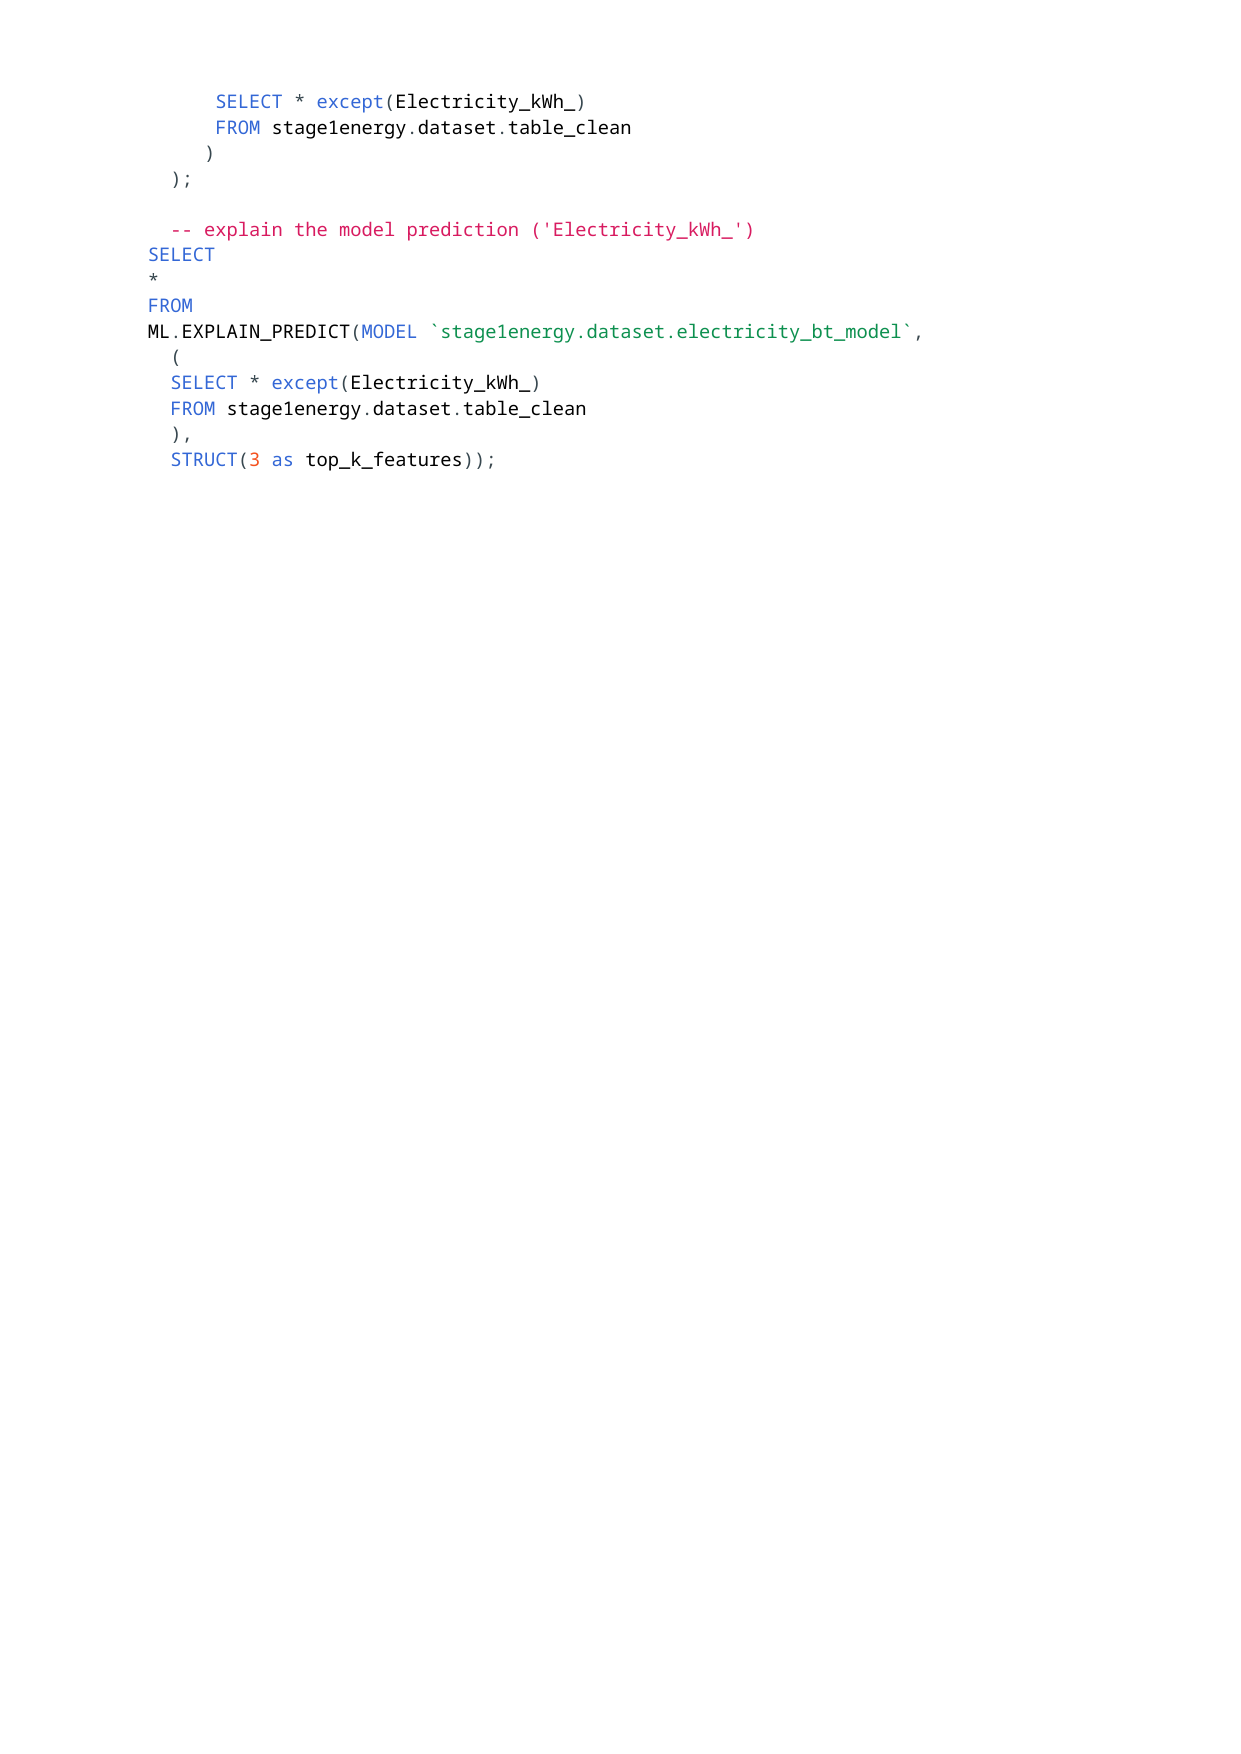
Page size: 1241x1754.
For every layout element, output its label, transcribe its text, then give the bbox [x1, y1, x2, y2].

text ); [148, 165, 1152, 191]
text -- explain the model prediction ('Electricity_kWh_') [148, 216, 1152, 242]
text FROM stage1energy.dataset.table_clean [148, 395, 1152, 420]
text SELECT * except(Electricity_kWh_) [148, 88, 1152, 114]
text FROM stage1energy.dataset.table_clean [148, 114, 1152, 139]
text * [148, 267, 1152, 293]
text ( [148, 344, 1152, 369]
text SELECT * except(Electricity_kWh_) [148, 369, 1152, 395]
text SELECT [148, 242, 1152, 267]
text FROM [148, 293, 1152, 318]
text ), [148, 420, 1152, 446]
text ) [148, 139, 1152, 165]
text STRUCT(3 as top_k_features)); [148, 446, 1152, 471]
text ML.EXPLAIN_PREDICT(MODEL `stage1energy.dataset.electricity_bt_model`, [148, 318, 1152, 344]
